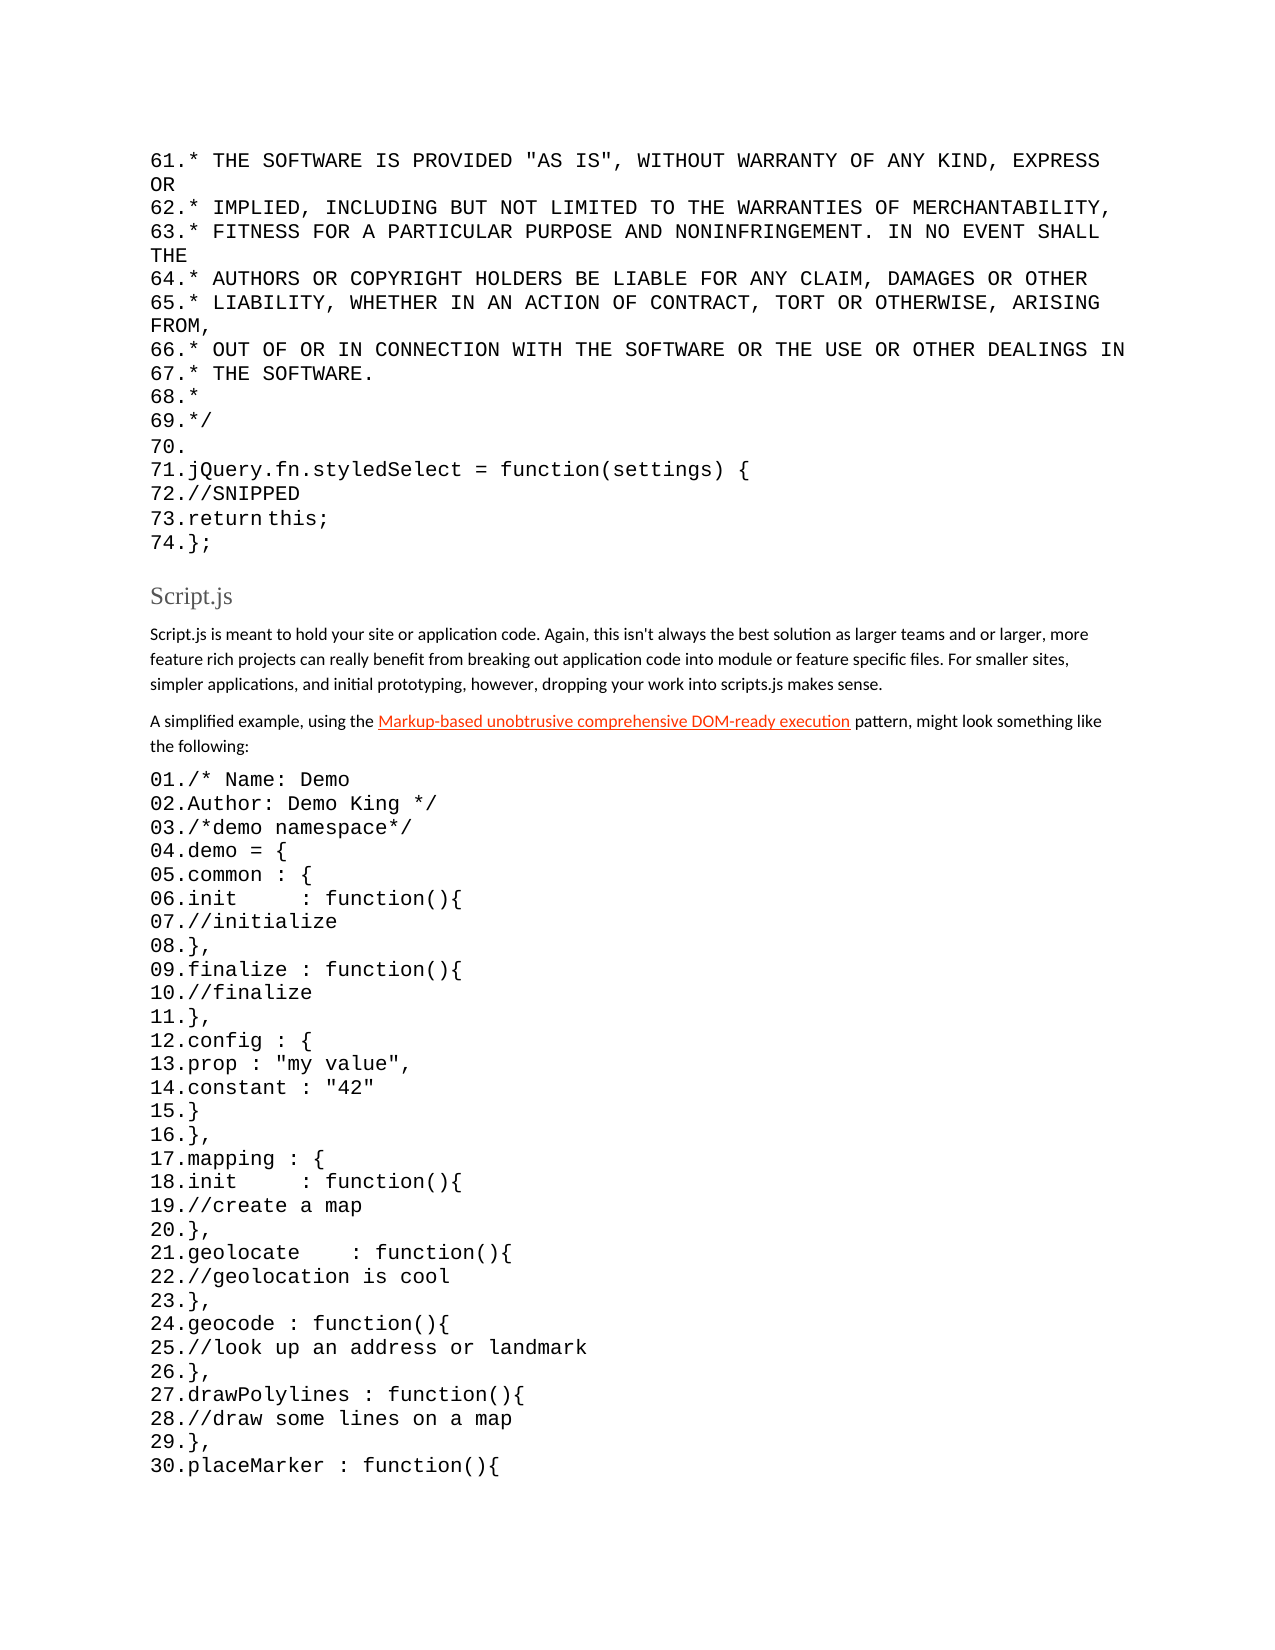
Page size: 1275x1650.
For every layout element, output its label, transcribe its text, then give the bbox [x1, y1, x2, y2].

text 11.}, [150, 1006, 1125, 1029]
text 17.mapping : { [150, 1148, 1125, 1171]
text 14.constant : "42" [150, 1077, 1125, 1101]
text 19.//create a map [150, 1195, 1125, 1219]
text 72.//SNIPPED [150, 483, 1125, 507]
text 23.}, [150, 1290, 1125, 1313]
text 08.}, [150, 935, 1125, 959]
text 62.* IMPLIED, INCLUDING BUT NOT LIMITED TO THE WARRANTIES OF MERCHANTABILITY, [150, 197, 1125, 221]
text 13.prop : "my value", [150, 1053, 1125, 1077]
text 03./*demo namespace*/ [150, 817, 1125, 840]
text 67.* THE SOFTWARE. [150, 363, 1125, 386]
text 73.return this; [150, 507, 1125, 532]
text 05.common : { [150, 864, 1125, 888]
text 30.placeMarker : function(){ [150, 1455, 1125, 1479]
text 65.* LIABILITY, WHETHER IN AN ACTION OF CONTRACT, TORT OR OTHERWISE, ARISING FROM, [150, 292, 1125, 339]
text 04.demo = { [150, 840, 1125, 864]
text 18.init : function(){ [150, 1171, 1125, 1195]
text Script.js is meant to hold your site or application code. Again, this isn't always the best solution as larger teams and or larger, more feature rich projects can really benefit from breaking out application code into module or feature specific files. For smaller sites, simpler applications, and initial prototyping, however, dropping your work into scripts.js makes sense. [150, 619, 1125, 694]
text A simplified example, using the Markup-based unobtrusive comprehensive DOM-ready execution pattern, might look something like the following: [150, 707, 1125, 757]
text 64.* AUTHORS OR COPYRIGHT HOLDERS BE LIABLE FOR ANY CLAIM, DAMAGES OR OTHER [150, 268, 1125, 292]
text 24.geocode : function(){ [150, 1313, 1125, 1337]
text 26.}, [150, 1361, 1125, 1384]
text 22.//geolocation is cool [150, 1266, 1125, 1290]
text 15.} [150, 1101, 1125, 1124]
text 71.jQuery.fn.styledSelect = function(settings) { [150, 459, 1125, 483]
text 66.* OUT OF OR IN CONNECTION WITH THE SOFTWARE OR THE USE OR OTHER DEALINGS IN [150, 339, 1125, 363]
text Script.js [150, 581, 1125, 609]
text 68.* [150, 386, 1125, 410]
text 20.}, [150, 1219, 1125, 1242]
text 61.* THE SOFTWARE IS PROVIDED "AS IS", WITHOUT WARRANTY OF ANY KIND, EXPRESS OR [150, 150, 1125, 197]
text 07.//initialize [150, 911, 1125, 935]
text 63.* FITNESS FOR A PARTICULAR PURPOSE AND NONINFRINGEMENT. IN NO EVENT SHALL THE [150, 221, 1125, 268]
text 25.//look up an address or landmark [150, 1337, 1125, 1361]
text 06.init : function(){ [150, 888, 1125, 911]
text 10.//finalize [150, 982, 1125, 1006]
text 02.Author: Demo King */ [150, 793, 1125, 817]
text 16.}, [150, 1124, 1125, 1148]
text 12.config : { [150, 1029, 1125, 1053]
text 21.geolocate : function(){ [150, 1242, 1125, 1266]
text 28.//draw some lines on a map [150, 1408, 1125, 1432]
text 69.*/ [150, 410, 1125, 434]
text 09.finalize : function(){ [150, 959, 1125, 982]
text 29.}, [150, 1432, 1125, 1455]
text 70. [150, 434, 1125, 459]
text 01./* Name: Demo [150, 769, 1125, 793]
text 27.drawPolylines : function(){ [150, 1384, 1125, 1408]
text 74.}; [150, 532, 1125, 556]
